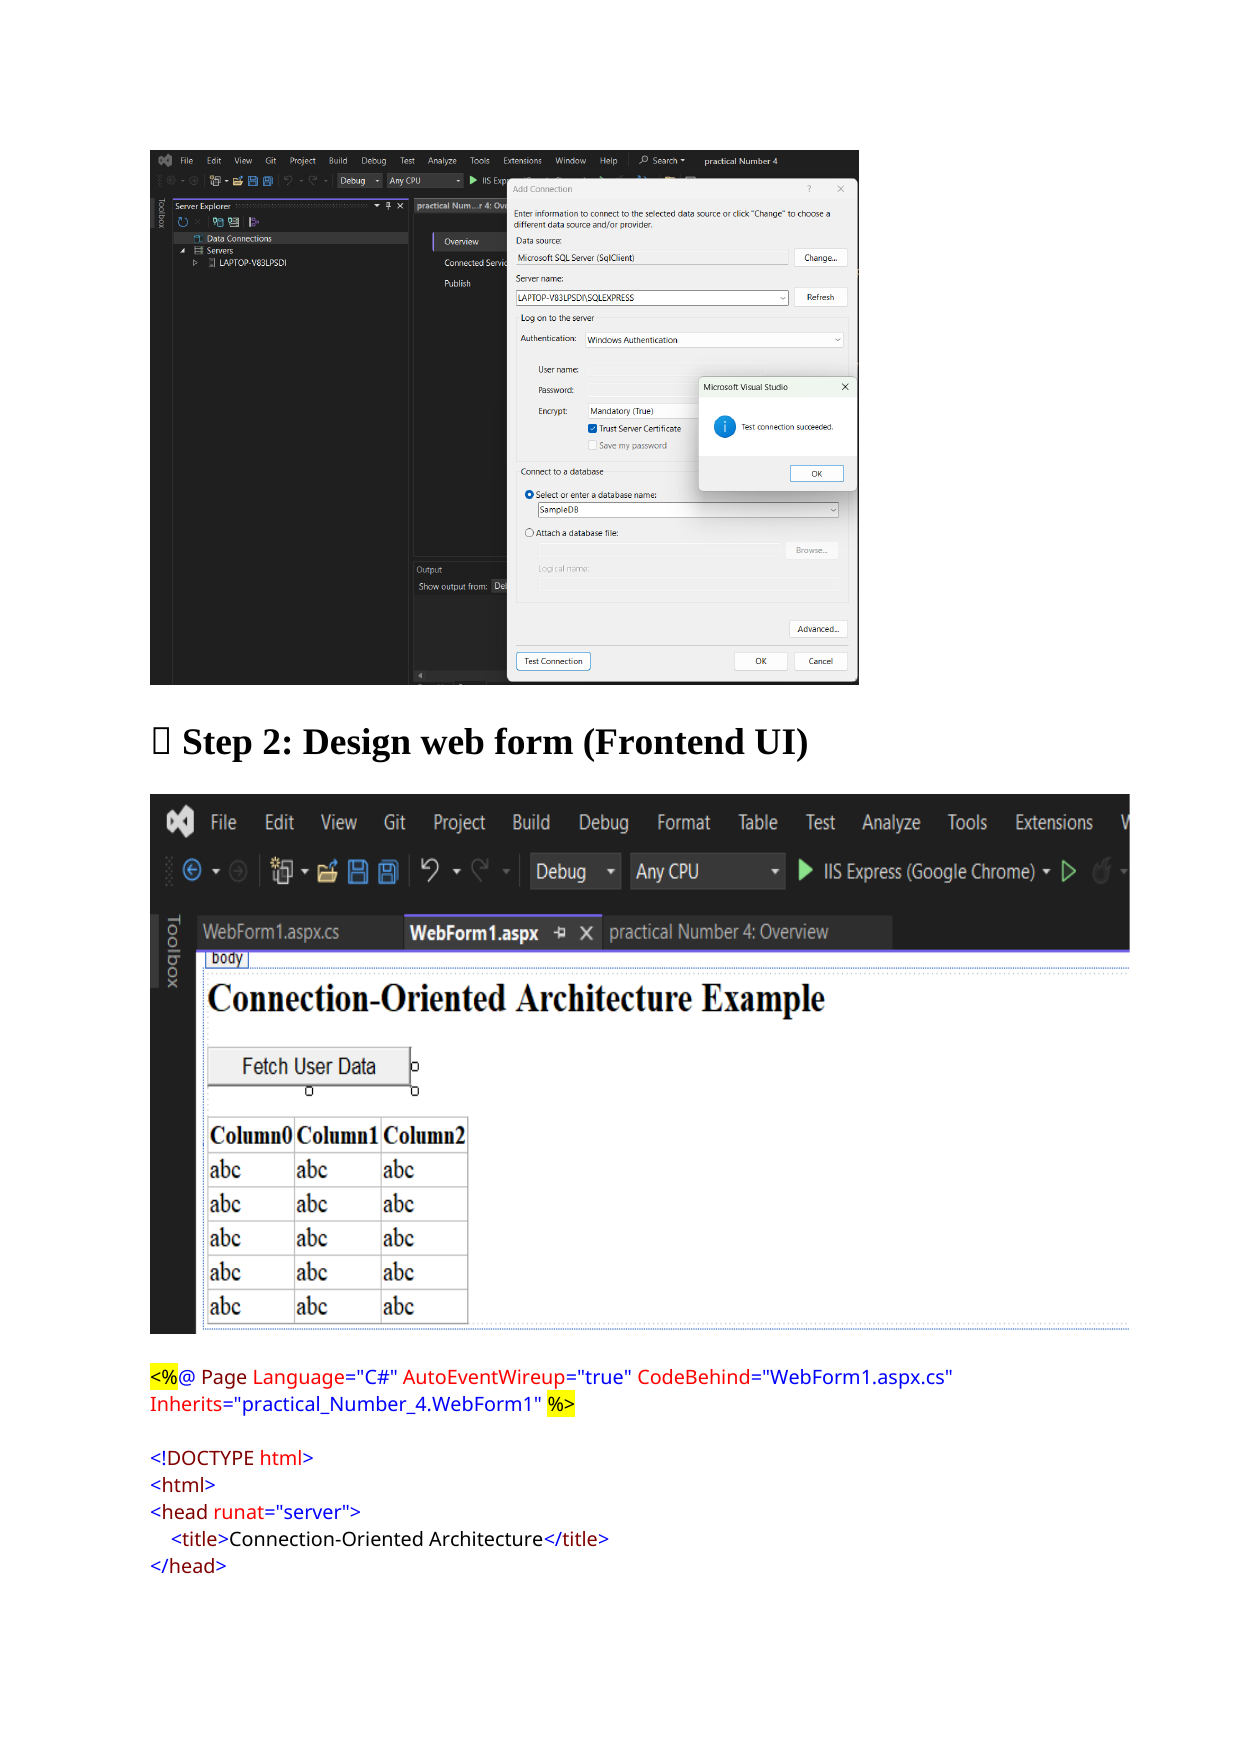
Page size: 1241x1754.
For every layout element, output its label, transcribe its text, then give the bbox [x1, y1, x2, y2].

text <head runat="server"> [150, 1498, 1090, 1525]
text <!DOCTYPE html> [150, 1444, 1090, 1471]
text <title>Connection-Oriented Architecture</title> [150, 1525, 1090, 1552]
picture [150, 794, 1130, 1334]
picture [150, 150, 859, 685]
text <html> [150, 1471, 1090, 1498]
text <%@ Page Language="C#" AutoEventWireup="true" CodeBehind="WebForm1.aspx.cs" Inherits="practical_Number_4.WebForm1" %> [150, 1363, 1090, 1417]
text </head> [150, 1552, 1090, 1579]
text 📌 Step 2: Design web form (Frontend UI) [150, 714, 1090, 765]
